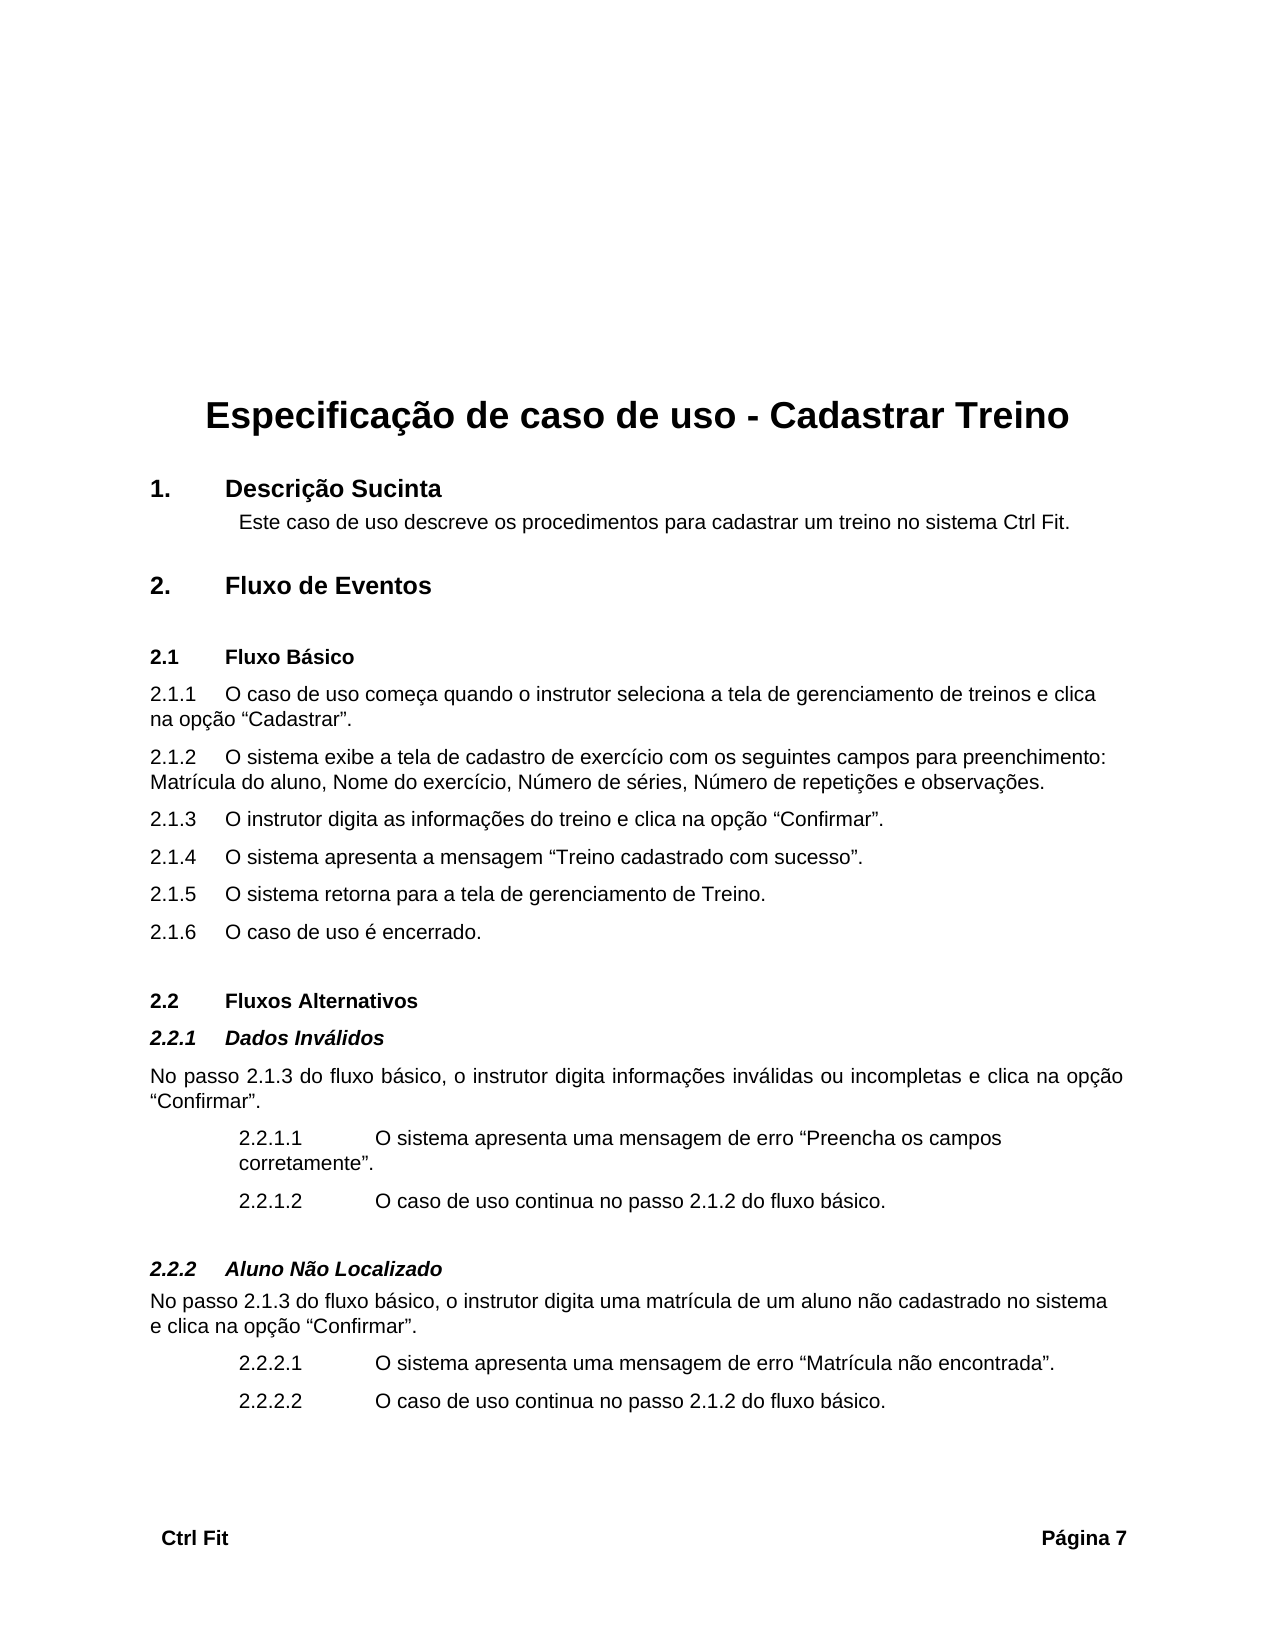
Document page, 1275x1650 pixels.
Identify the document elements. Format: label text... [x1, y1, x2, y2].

subtitle O caso de uso continua no passo 2.1.2 do fluxo básico. [239, 1387, 1125, 1412]
subtitle Fluxo Básico [150, 644, 1125, 669]
subtitle Dados Inválidos [150, 1025, 1125, 1050]
title Especificação de caso de uso - Cadastrar Treino [150, 393, 1125, 436]
subtitle O sistema exibe a tela de cadastro de exercício com os seguintes campos para preenchimento: Matrícula do aluno, Nome do exercício, Número de séries, Número de repetições e observações. [150, 744, 1125, 794]
subtitle O caso de uso começa quando o instrutor seleciona a tela de gerenciamento de treinos e clica na opção “Cadastrar”. [150, 681, 1125, 731]
subtitle Aluno Não Localizado [150, 1256, 1125, 1281]
text Este caso de uso descreve os procedimentos para cadastrar um treino no sistema Ctrl Fit. [239, 509, 1125, 559]
subtitle O sistema apresenta uma mensagem de erro “Matrícula não encontrada”. [239, 1350, 1125, 1375]
subtitle O sistema apresenta uma mensagem de erro “Preencha os campos corretamente”. [239, 1125, 1125, 1175]
subtitle Fluxo de Eventos [150, 571, 1125, 600]
subtitle O caso de uso é encerrado. [150, 919, 1125, 944]
subtitle O instrutor digita as informações do treino e clica na opção “Confirmar”. [150, 806, 1125, 831]
subtitle O caso de uso continua no passo 2.1.2 do fluxo básico. [239, 1187, 1125, 1212]
subtitle Descrição Sucinta [150, 474, 1125, 502]
subtitle O sistema apresenta a mensagem “Treino cadastrado com sucesso”. [150, 844, 1125, 869]
subtitle O sistema retorna para a tela de gerenciamento de Treino. [150, 881, 1125, 906]
subtitle No passo 2.1.3 do fluxo básico, o instrutor digita informações inválidas ou incompletas e clica na opção “Confirmar”. [150, 1062, 1125, 1112]
subtitle Fluxos Alternativos [150, 987, 1125, 1012]
text No passo 2.1.3 do fluxo básico, o instrutor digita uma matrícula de um aluno não cadastrado no sistema e clica na opção “Confirmar”. [150, 1287, 1125, 1337]
